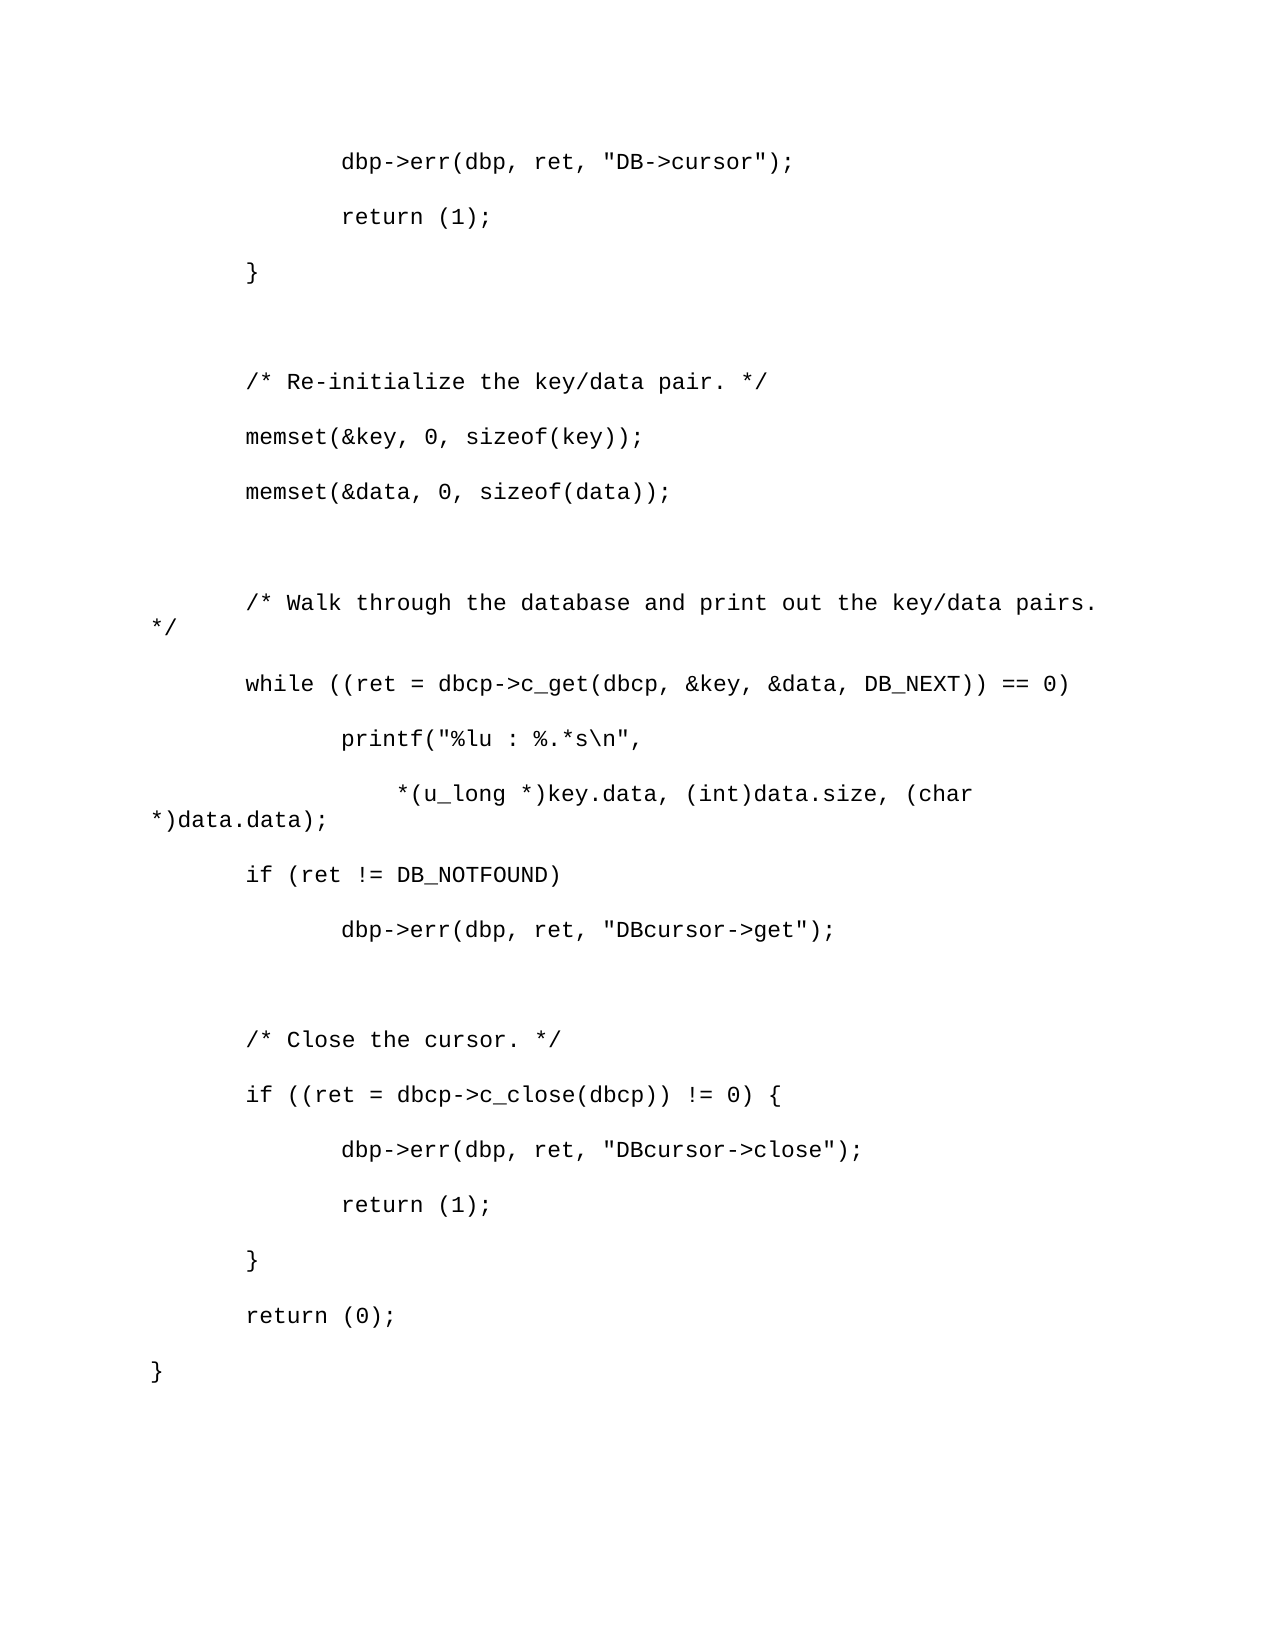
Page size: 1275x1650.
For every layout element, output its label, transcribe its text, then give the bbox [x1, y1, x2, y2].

text if ((ret = dbcp->c_close(dbcp)) != 0) { [150, 1083, 1125, 1109]
text } [150, 260, 1125, 286]
text return (0); [150, 1304, 1125, 1330]
text return (1); [150, 1194, 1125, 1220]
text while ((ret = dbcp->c_get(dbcp, &key, &data, DB_NEXT)) == 0) [150, 672, 1125, 698]
text /* Re-initialize the key/data pair. */ [150, 370, 1125, 396]
text dbp->err(dbp, ret, "DBcursor->close"); [150, 1139, 1125, 1164]
text dbp->err(dbp, ret, "DBcursor->get"); [150, 918, 1125, 944]
text /* Close the cursor. */ [150, 1028, 1125, 1054]
text dbp->err(dbp, ret, "DB->cursor"); [150, 150, 1125, 176]
text printf("%lu : %.*s\n", [150, 727, 1125, 753]
text if (ret != DB_NOTFOUND) [150, 863, 1125, 889]
text memset(&key, 0, sizeof(key)); [150, 426, 1125, 451]
text return (1); [150, 205, 1125, 231]
text *(u_long *)key.data, (int)data.size, (char *)data.data); [150, 782, 1125, 834]
text } [150, 1359, 1125, 1385]
text } [150, 1249, 1125, 1275]
text memset(&data, 0, sizeof(data)); [150, 481, 1125, 507]
text /* Walk through the database and print out the key/data pairs. */ [150, 591, 1125, 643]
